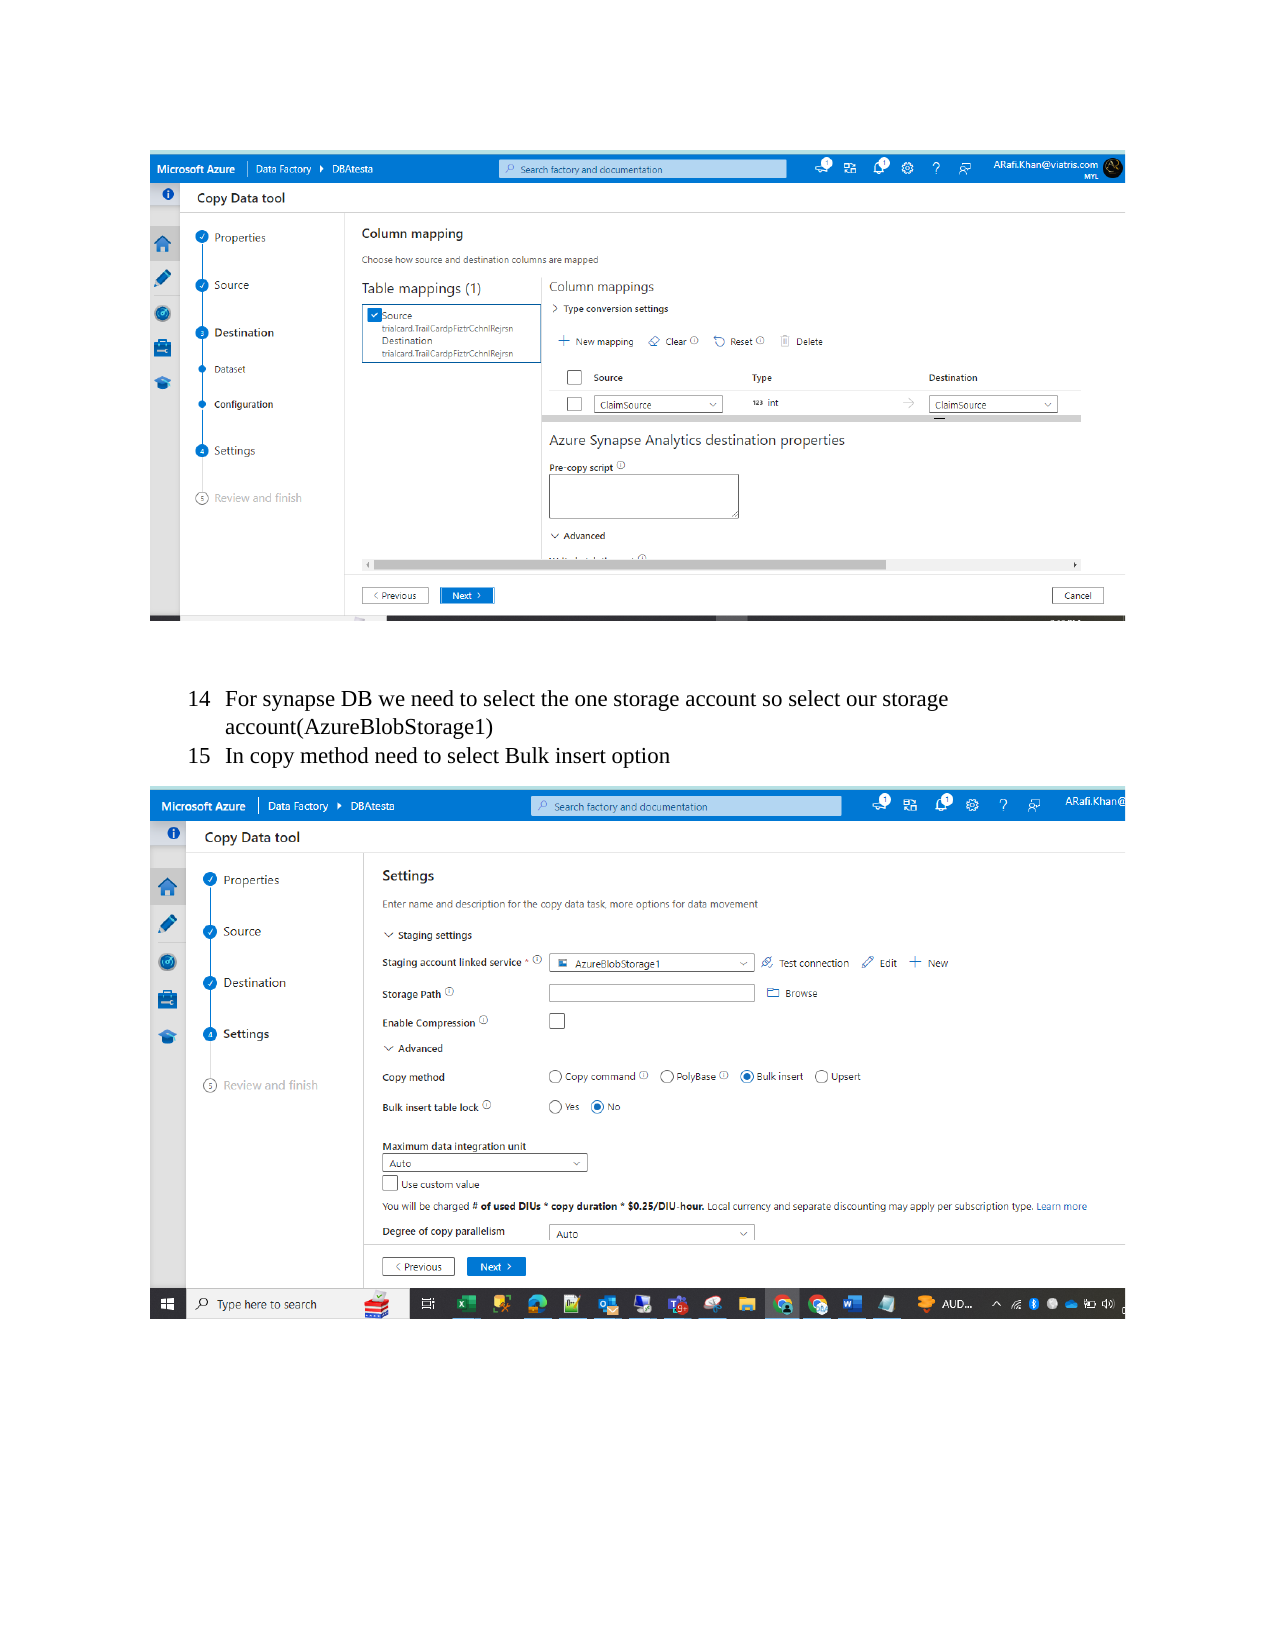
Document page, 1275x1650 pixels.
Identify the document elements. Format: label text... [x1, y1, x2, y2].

list In copy method need to select Bulk insert option [187, 742, 1125, 768]
picture [150, 786, 1125, 1319]
list For synapse DB we need to select the one storage account so select our storage account(AzureBlobStorage1) [187, 685, 1125, 740]
picture [150, 150, 1125, 621]
